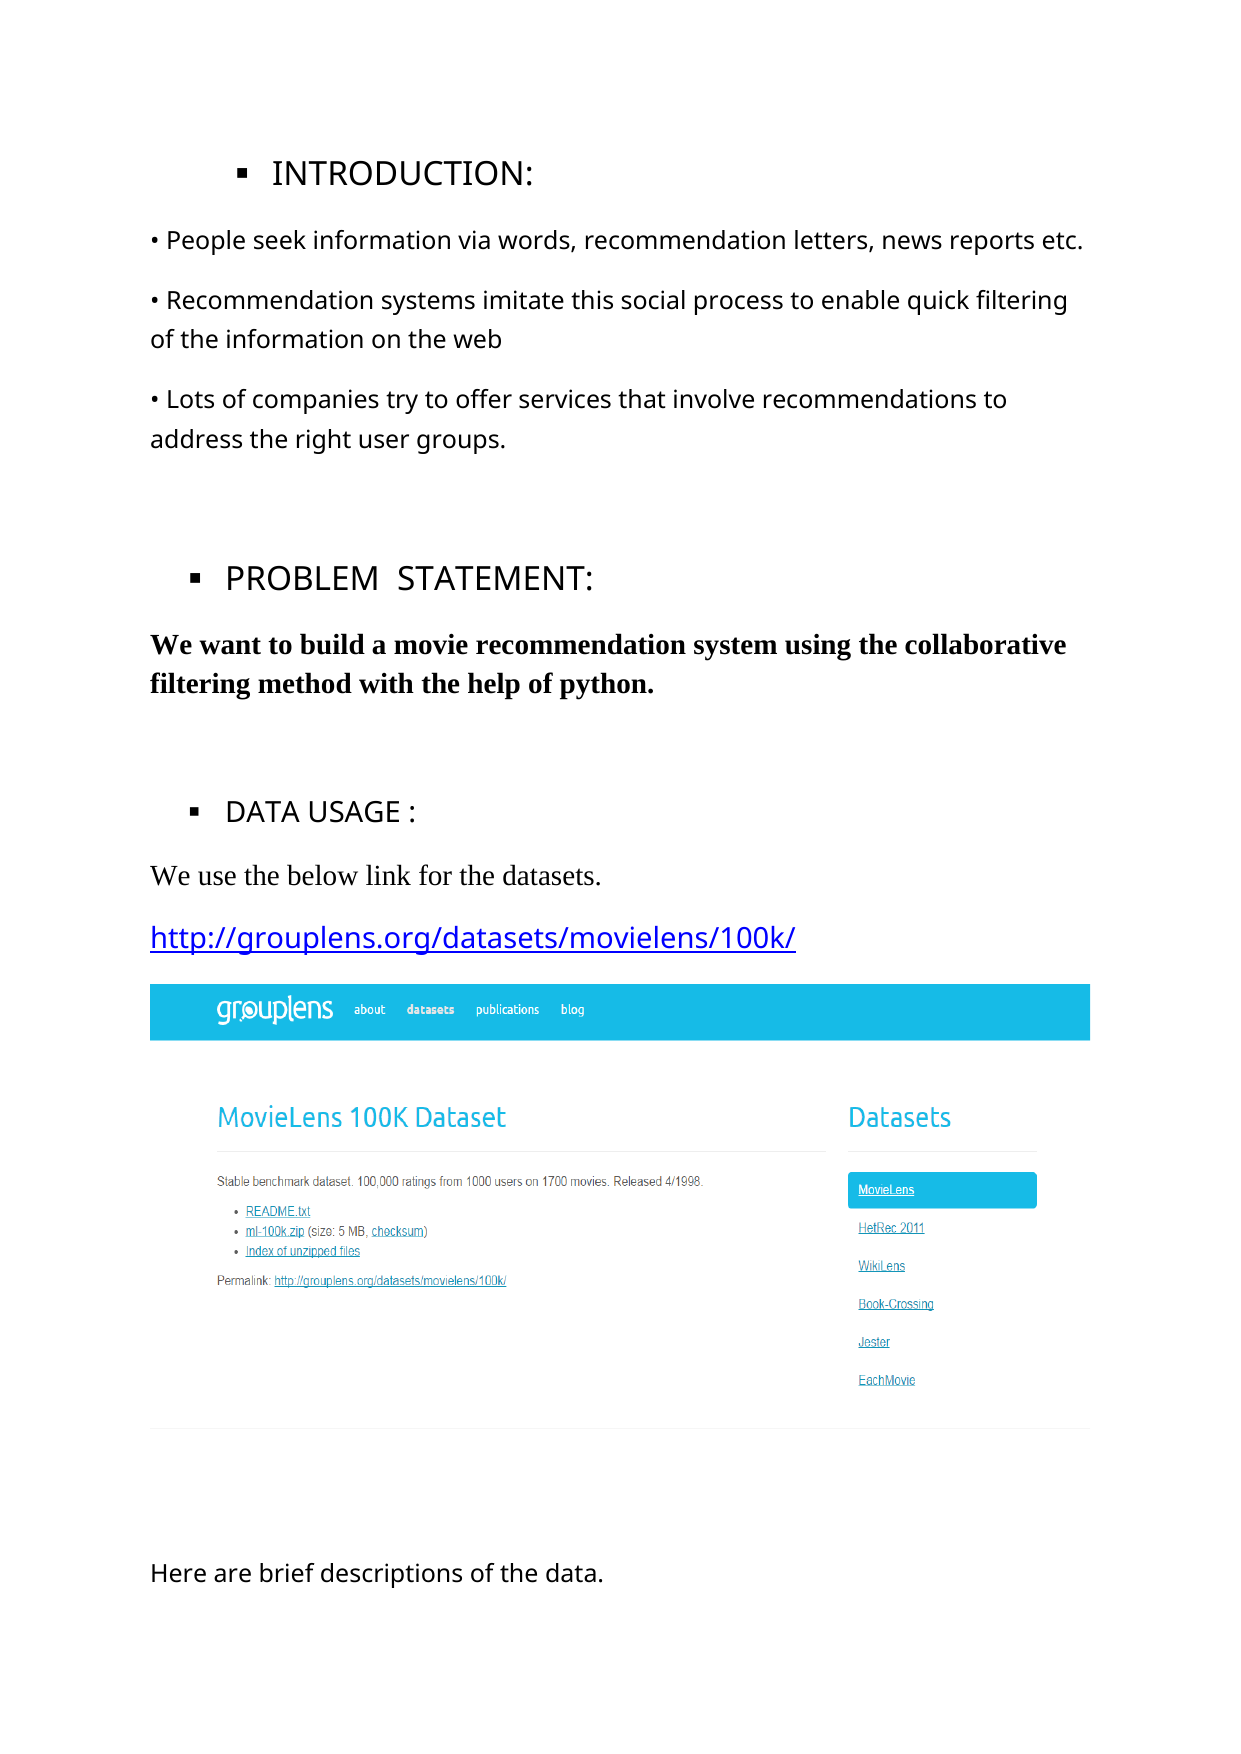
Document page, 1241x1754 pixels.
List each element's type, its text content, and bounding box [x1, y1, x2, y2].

text • People seek information via words, recommendation letters, news reports etc. [150, 223, 1090, 257]
list DATA USAGE : [187, 792, 1090, 831]
text We use the below link for the datasets. [150, 858, 1090, 892]
text We want to build a movie recommendation system using the collaborative filtering method with the help of python. [150, 627, 1090, 699]
text Here are brief descriptions of the data. [150, 1555, 1090, 1589]
text • Recommendation systems imitate this social process to enable quick filtering of the information on the web [150, 283, 1090, 356]
text http://grouplens.org/datasets/movielens/100k/ [150, 918, 1090, 957]
list PROBLEM STATEMENT: [187, 554, 1090, 600]
picture [150, 984, 1091, 1438]
list INTRODUCTION: [234, 150, 1090, 195]
text • Lots of companies try to offer services that involve recommendations to address the right user groups. [150, 382, 1090, 455]
